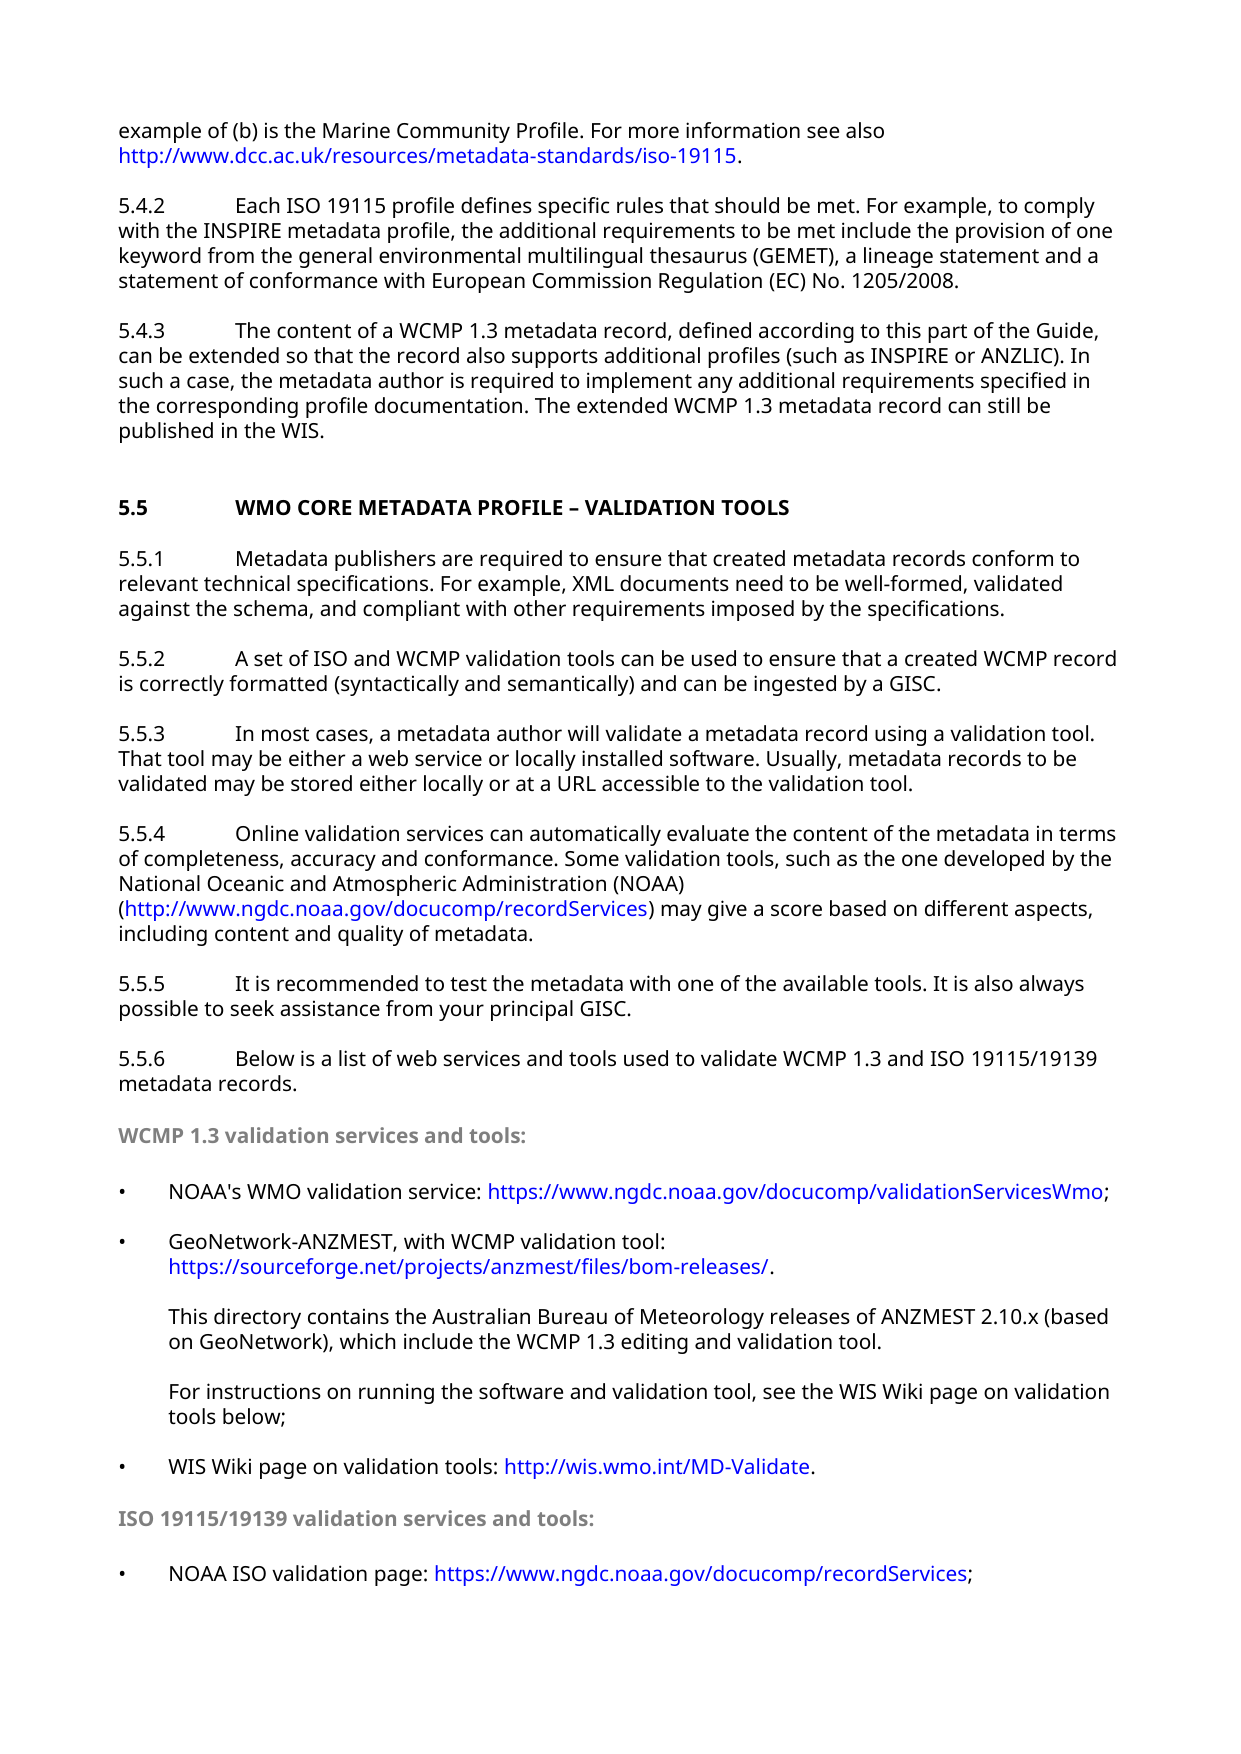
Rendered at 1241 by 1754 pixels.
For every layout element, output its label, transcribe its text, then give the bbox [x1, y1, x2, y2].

text • NOAA ISO validation page: https://www.ngdc.noaa.gov/docucomp/recordServices; [118, 1562, 1122, 1587]
text • WIS Wiki page on validation tools: http://wis.wmo.int/MD-Validate. [118, 1454, 1122, 1479]
text ISO 19115/19139 validation services and tools: [118, 1504, 1122, 1533]
text This directory contains the Australian Bureau of Meteorology releases of ANZMEST 2.10.x (based on GeoNetwork), which include the WCMP 1.3 editing and validation tool. [118, 1304, 1122, 1354]
text 5.5.1 Metadata publishers are required to ensure that created metadata records conform to relevant technical specifications. For example, XML documents need to be well-formed, validated against the schema, and compliant with other requirements imposed by the specifications. [118, 547, 1122, 622]
text 5.4.2 Each ISO 19115 profile defines specific rules that should be met. For example, to comply with the INSPIRE metadata profile, the additional requirements to be met include the provision of one keyword from the general environmental multilingual thesaurus (GEMET), a lineage statement and a statement of conformance with European Commission Regulation (EC) No. 1205/2008. [118, 193, 1122, 293]
text 5.5.5 It is recommended to test the metadata with one of the available tools. It is also always possible to seek assistance from your principal GISC. [118, 972, 1122, 1022]
text WCMP 1.3 validation services and tools: [118, 1122, 1122, 1150]
text 5.4.3 The content of a WCMP 1.3 metadata record, defined according to this part of the Guide, can be extended so that the record also supports additional profiles (such as INSPIRE or ANZLIC). In such a case, the metadata author is required to implement any additional requirements specified in the corresponding profile documentation. The extended WCMP 1.3 metadata record can still be published in the WIS. [118, 318, 1122, 443]
text For instructions on running the software and validation tool, see the WIS Wiki page on validation tools below; [118, 1379, 1122, 1429]
text • NOAA's WMO validation service: https://www.ngdc.noaa.gov/docucomp/validationServicesWmo; [118, 1179, 1122, 1204]
text 5.5.4 Online validation services can automatically evaluate the content of the metadata in terms of completeness, accuracy and conformance. Some validation tools, such as the one developed by the National Oceanic and Atmospheric Administration (NOAA) (http://www.ngdc.noaa.gov/docucomp/recordServices) may give a score based on different aspects, including content and quality of metadata. [118, 822, 1122, 947]
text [118, 118, 1122, 168]
subtitle 5.5 WMO Core Metadata Profile – Validation tools [118, 493, 1122, 522]
text • GeoNetwork-ANZMEST, with WCMP validation tool: https://sourceforge.net/projects/anzmest/files/bom-releases/. [118, 1229, 1122, 1279]
text 5.5.2 A set of ISO and WCMP validation tools can be used to ensure that a created WCMP record is correctly formatted (syntactically and semantically) and can be ingested by a GISC. [118, 647, 1122, 697]
text 5.5.6 Below is a list of web services and tools used to validate WCMP 1.3 and ISO 19115/19139 metadata records. [118, 1047, 1122, 1097]
text 5.5.3 In most cases, a metadata author will validate a metadata record using a validation tool. That tool may be either a web service or locally installed software. Usually, metadata records to be validated may be stored either locally or at a URL accessible to the validation tool. [118, 722, 1122, 797]
